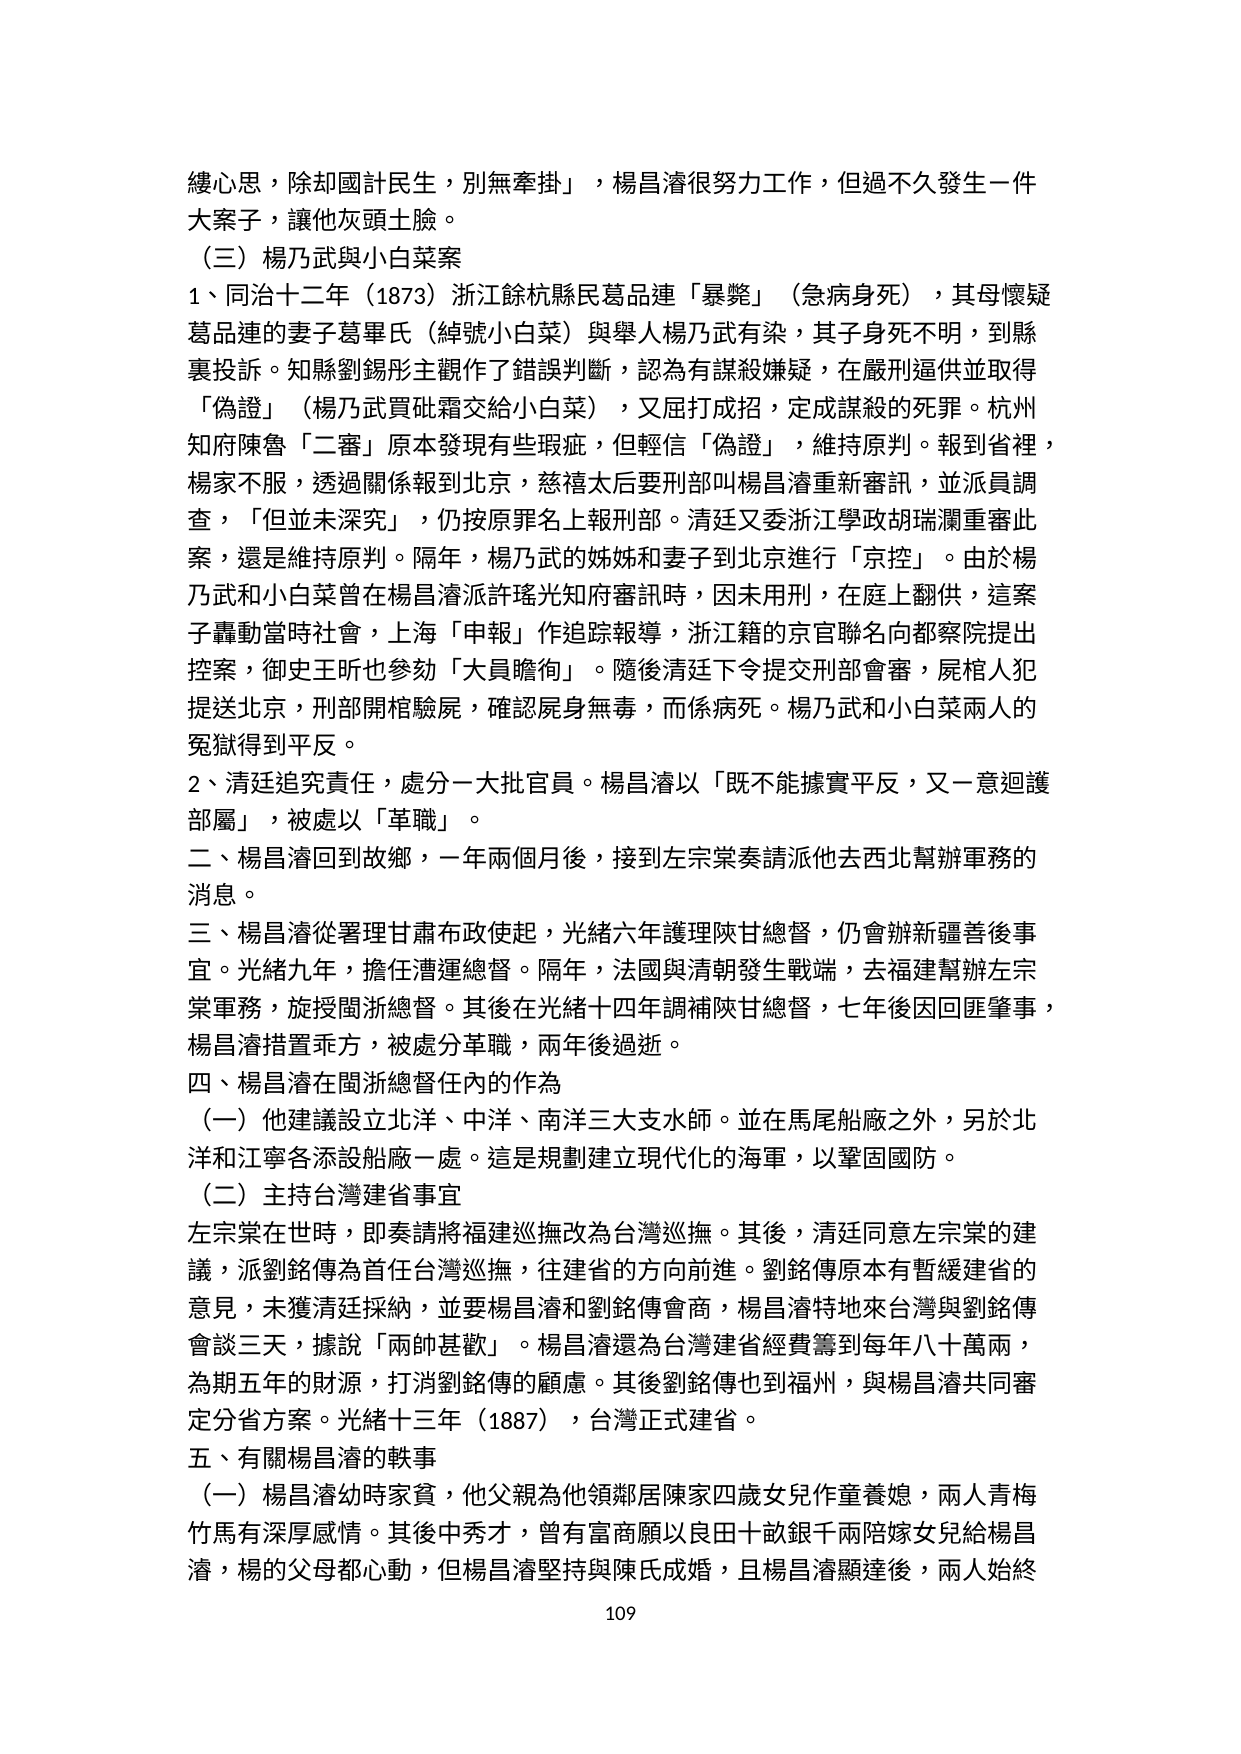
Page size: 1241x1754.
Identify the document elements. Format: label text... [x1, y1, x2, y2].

text （二）主持台灣建省事宜 [187, 1175, 1053, 1212]
text 五、有關楊昌濬的軼事 [187, 1437, 1053, 1475]
text 三、楊昌濬從署理甘肅布政使起，光緒六年護理陝甘總督，仍會辦新疆善後事宜。光緒九年，擔任漕運總督。隔年，法國與清朝發生戰端，去福建幫辦左宗棠軍務，旋授閩浙總督。其後在光緒十四年調補陝甘總督，七年後因回匪肇事，楊昌濬措置乖方，被處分革職，兩年後過逝。 [187, 912, 1053, 1062]
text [187, 1475, 1053, 1587]
text 左宗棠在世時，即奏請將福建巡撫改為台灣巡撫。其後，清廷同意左宗棠的建議，派劉銘傳為首任台灣巡撫，往建省的方向前進。劉銘傳原本有暫緩建省的意見，未獲清廷採納，並要楊昌濬和劉銘傳會商，楊昌濬特地來台灣與劉銘傳會談三天，據說「兩帥甚歡」。楊昌濬還為台灣建省經費籌到每年八十萬兩，為期五年的財源，打消劉銘傳的顧慮。其後劉銘傳也到福州，與楊昌濬共同審定分省方案。光緒十三年（1887），台灣正式建省。 [187, 1212, 1053, 1437]
text 四、楊昌濬在閩浙總督任內的作為 [187, 1062, 1053, 1100]
text 2、清廷追究責任，處分ㄧ大批官員。楊昌濬以「既不能據實平反，又ㄧ意迴護部屬」，被處以「革職」。 [187, 762, 1053, 837]
text 1、同治十二年（1873）浙江餘杭縣民葛品連「暴斃」（急病身死），其母懷疑葛品連的妻子葛畢氏（綽號小白菜）與舉人楊乃武有染，其子身死不明，到縣裏投訴。知縣劉錫彤主觀作了錯誤判斷，認為有謀殺嫌疑，在嚴刑逼供並取得「偽證」（楊乃武買砒霜交給小白菜），又屈打成招，定成謀殺的死罪。杭州知府陳魯「二審」原本發現有些瑕疵，但輕信「偽證」，維持原判。報到省裡，楊家不服，透過關係報到北京，慈禧太后要刑部叫楊昌濬重新審訊，並派員調查，「但並未深究」，仍按原罪名上報刑部。清廷又委浙江學政胡瑞瀾重審此案，還是維持原判。隔年，楊乃武的姊姊和妻子到北京進行「京控」。由於楊乃武和小白菜曾在楊昌濬派許瑤光知府審訊時，因未用刑，在庭上翻供，這案子轟動當時社會，上海「申報」作追踪報導，浙江籍的京官聯名向都察院提出控案，御史王昕也參劾「大員瞻徇」。隨後清廷下令提交刑部會審，屍棺人犯提送北京，刑部開棺驗屍，確認屍身無毒，而係病死。楊乃武和小白菜兩人的冤獄得到平反。 [187, 275, 1053, 762]
text （三）楊乃武與小白菜案 [187, 237, 1053, 275]
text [187, 162, 1053, 237]
text （一）他建議設立北洋、中洋、南洋三大支水師。並在馬尾船廠之外，另於北洋和江寧各添設船廠ㄧ處。這是規劃建立現代化的海軍，以鞏固國防。 [187, 1100, 1053, 1175]
text 二、楊昌濬回到故鄉，ㄧ年兩個月後，接到左宗棠奏請派他去西北幫辦軍務的消息。 [187, 837, 1053, 912]
